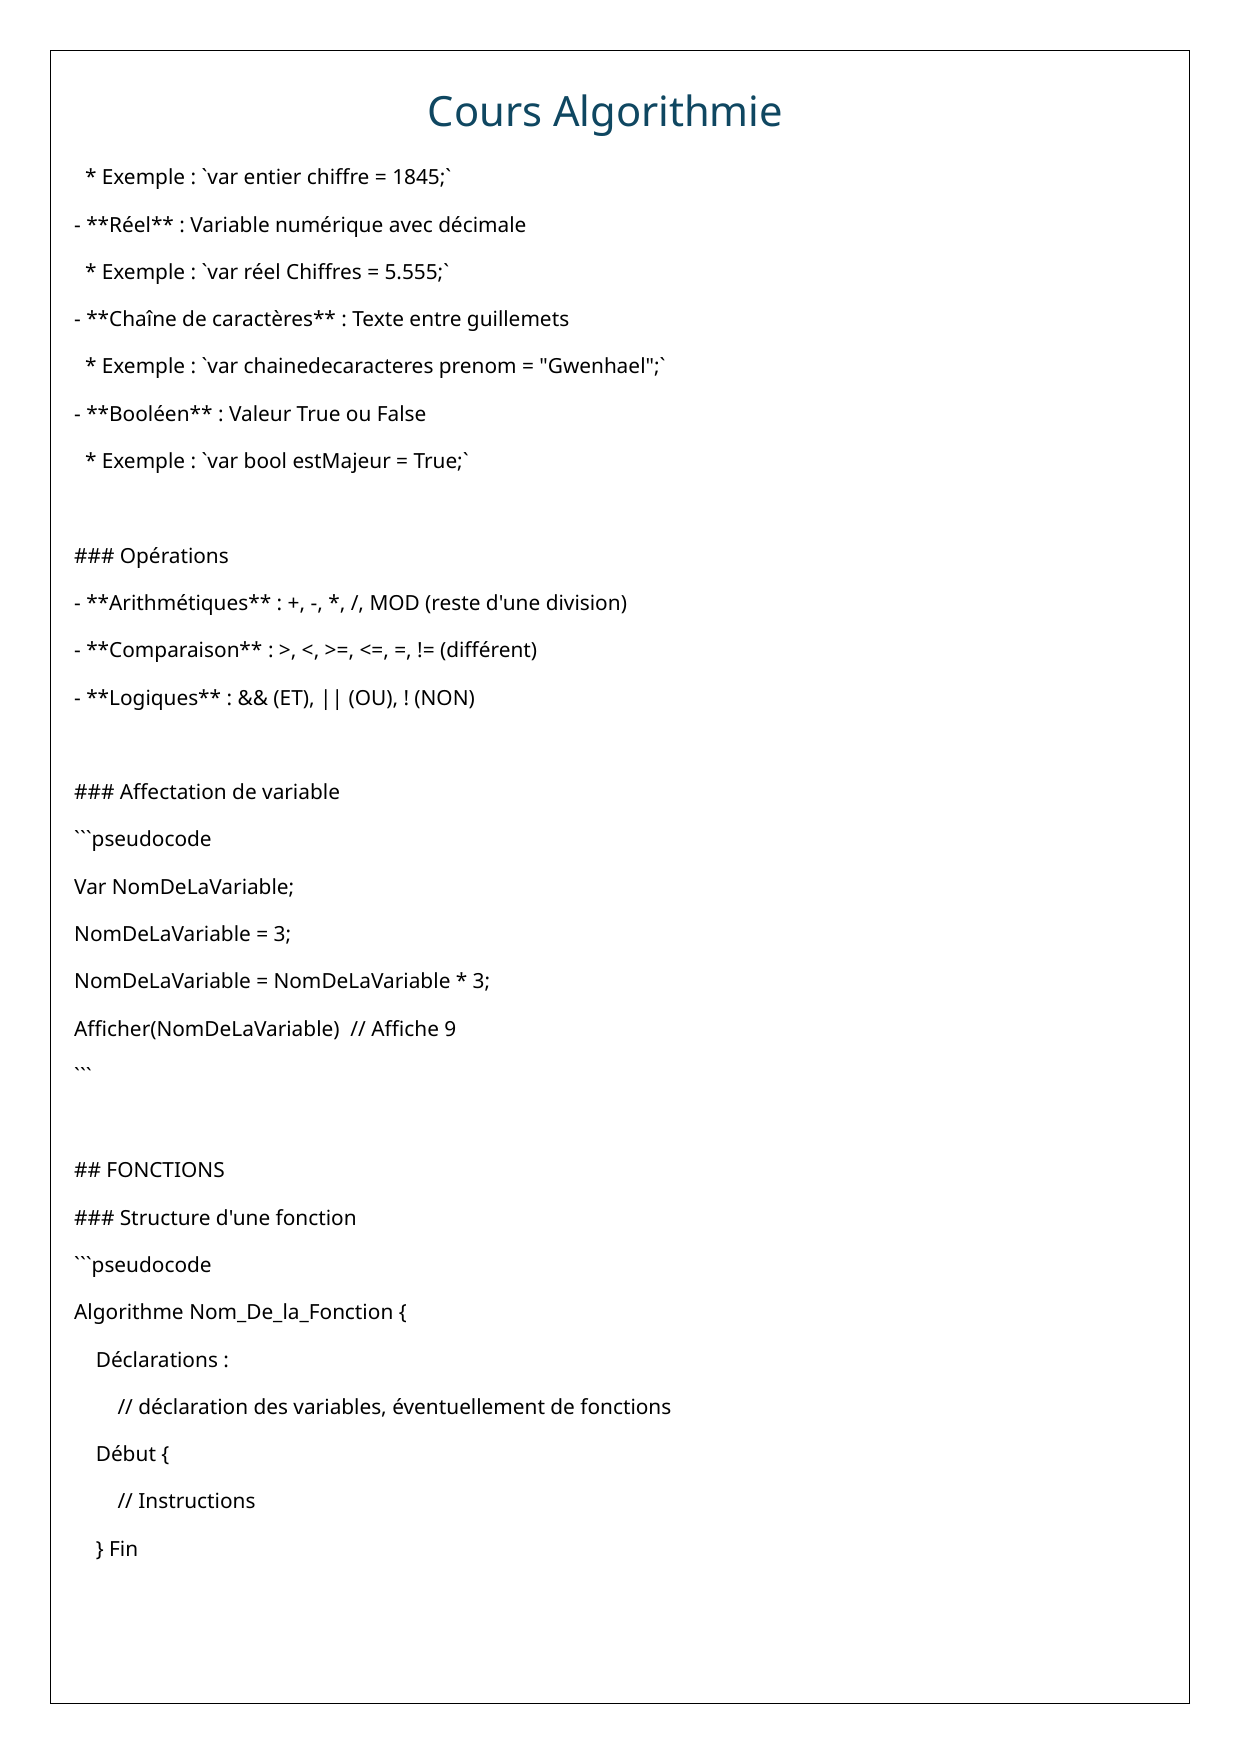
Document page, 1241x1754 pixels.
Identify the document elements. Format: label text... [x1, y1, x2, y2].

text Début { [74, 1439, 1137, 1468]
text * Exemple : `var entier chiffre = 1845;` [74, 162, 1137, 191]
text - **Booléen** : Valeur True ou False [74, 399, 1137, 427]
text - **Réel** : Variable numérique avec décimale [74, 210, 1137, 238]
text // déclaration des variables, éventuellement de fonctions [74, 1392, 1137, 1421]
text // Instructions [74, 1487, 1137, 1515]
text NomDeLaVariable = NomDeLaVariable * 3; [74, 966, 1137, 995]
text ### Structure d'une fonction [74, 1203, 1137, 1231]
text - **Chaîne de caractères** : Texte entre guillemets [74, 304, 1137, 333]
text } Fin [74, 1534, 1137, 1562]
text Algorithme Nom_De_la_Fonction { [74, 1297, 1137, 1326]
text - **Comparaison** : >, <, >=, <=, =, != (différent) [74, 635, 1137, 664]
text Déclarations : [74, 1345, 1137, 1373]
text NomDeLaVariable = 3; [74, 919, 1137, 948]
text ## FONCTIONS [74, 1156, 1137, 1184]
text ### Affectation de variable [74, 777, 1137, 806]
text * Exemple : `var réel Chiffres = 5.555;` [74, 257, 1137, 286]
text ```pseudocode [74, 1250, 1137, 1279]
text - **Arithmétiques** : +, -, *, /, MOD (reste d'une division) [74, 588, 1137, 617]
text * Exemple : `var chainedecaracteres prenom = "Gwenhael";` [74, 352, 1137, 380]
text Var NomDeLaVariable; [74, 872, 1137, 900]
text ```pseudocode [74, 824, 1137, 853]
text - **Logiques** : && (ET), || (OU), ! (NON) [74, 683, 1137, 711]
text ``` [74, 1061, 1137, 1089]
text Afficher(NomDeLaVariable) // Affiche 9 [74, 1014, 1137, 1042]
text ### Opérations [74, 541, 1137, 569]
text * Exemple : `var bool estMajeur = True;` [74, 446, 1137, 475]
